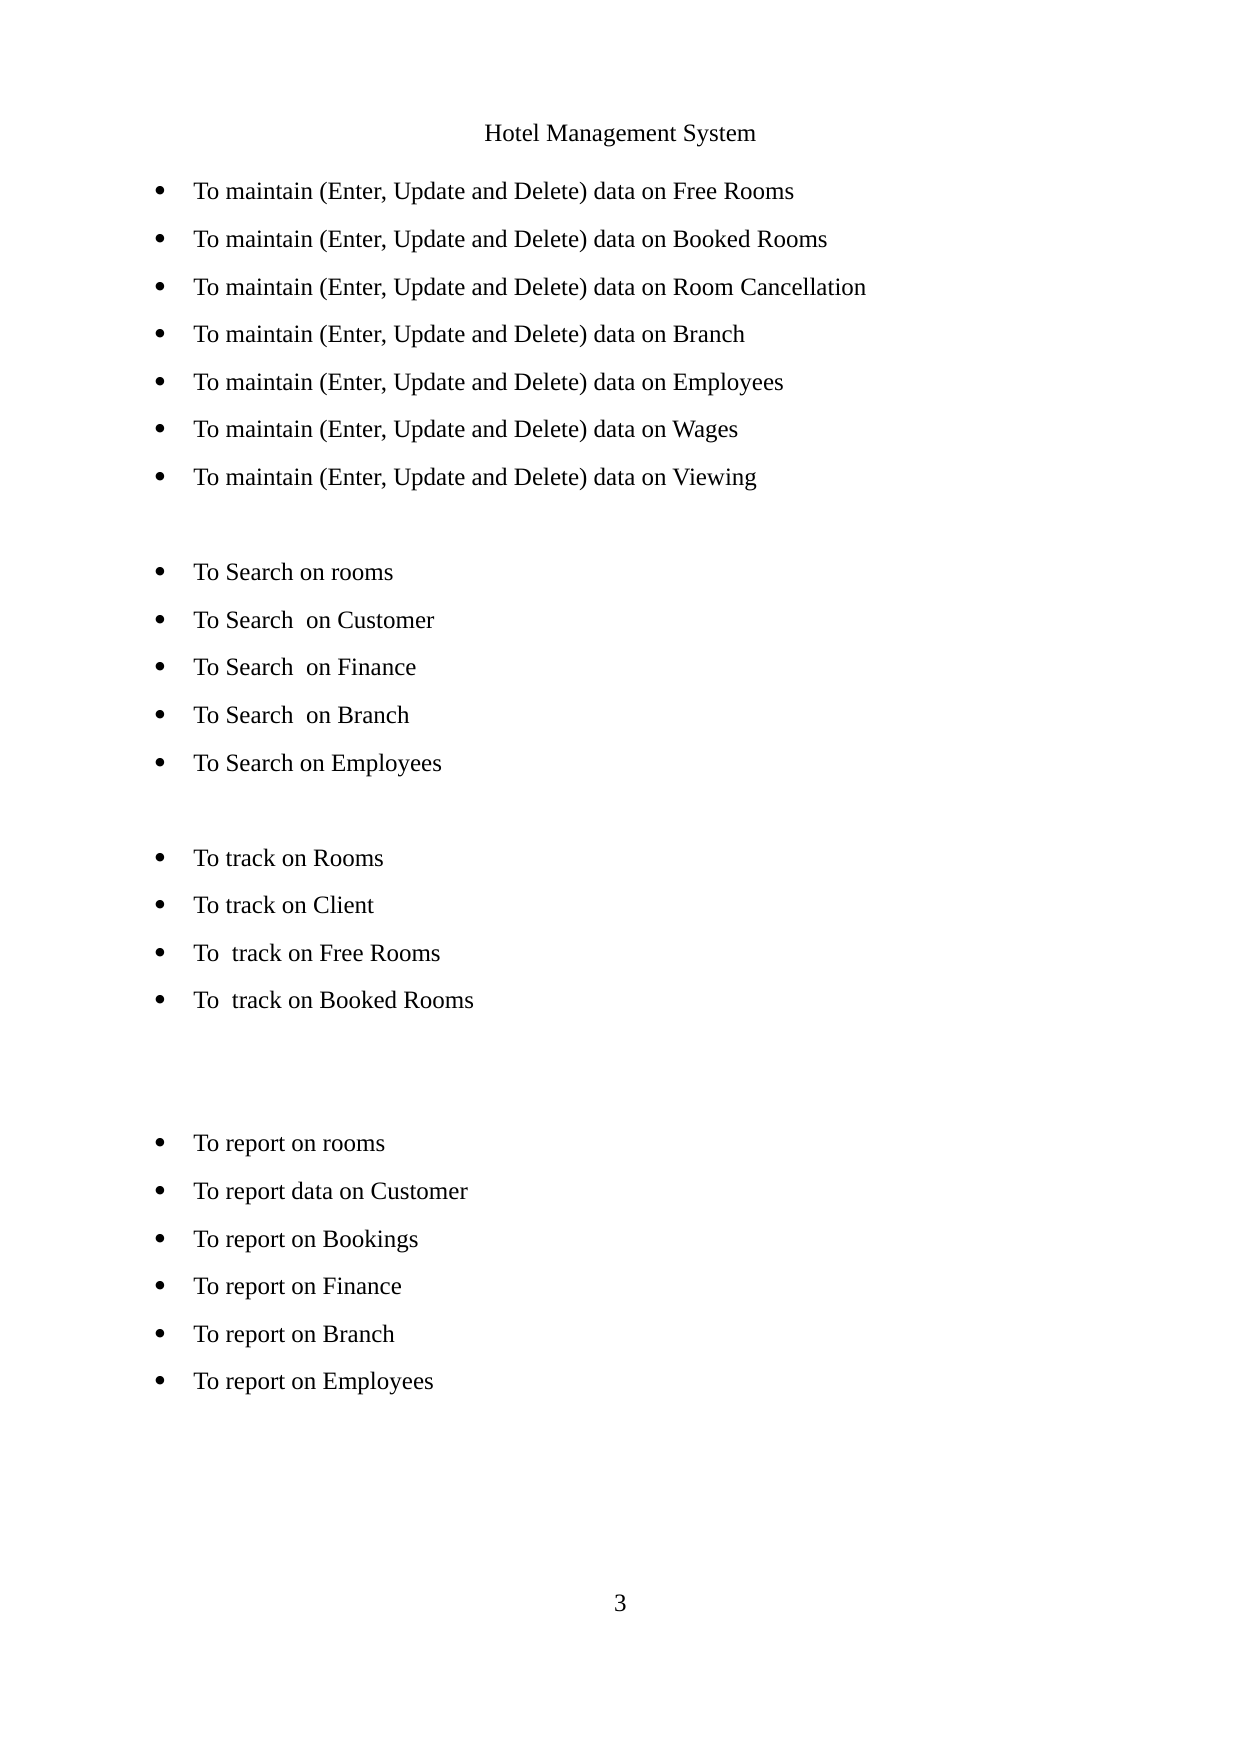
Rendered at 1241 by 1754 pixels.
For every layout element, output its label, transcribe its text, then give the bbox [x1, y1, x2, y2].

list To Search on Employees [156, 748, 1122, 776]
list To report data on Customer [156, 1176, 1122, 1205]
list To maintain (Enter, Update and Delete) data on Viewing [156, 462, 1122, 491]
list To Search on rooms [156, 557, 1122, 586]
list To maintain (Enter, Update and Delete) data on Wages [156, 414, 1122, 443]
list To report on rooms [156, 1128, 1122, 1157]
list To maintain (Enter, Update and Delete) data on Branch [156, 319, 1122, 348]
list To report on Branch [156, 1319, 1122, 1348]
list To maintain (Enter, Update and Delete) data on Employees [156, 367, 1122, 396]
list To Search on Customer [156, 605, 1122, 633]
list To track on Free Rooms [156, 938, 1122, 967]
list To maintain (Enter, Update and Delete) data on Room Cancellation [156, 272, 1122, 300]
list To report on Finance [156, 1271, 1122, 1300]
list To track on Client [156, 890, 1122, 919]
list To track on Booked Rooms [156, 986, 1122, 1014]
list To Search on Finance [156, 652, 1122, 681]
list To report on Employees [156, 1366, 1122, 1395]
list To maintain (Enter, Update and Delete) data on Booked Rooms [156, 224, 1122, 253]
list To maintain (Enter, Update and Delete) data on Free Rooms [156, 176, 1122, 205]
list To Search on Branch [156, 700, 1122, 729]
list To report on Bookings [156, 1224, 1122, 1252]
list To track on Rooms [156, 843, 1122, 872]
